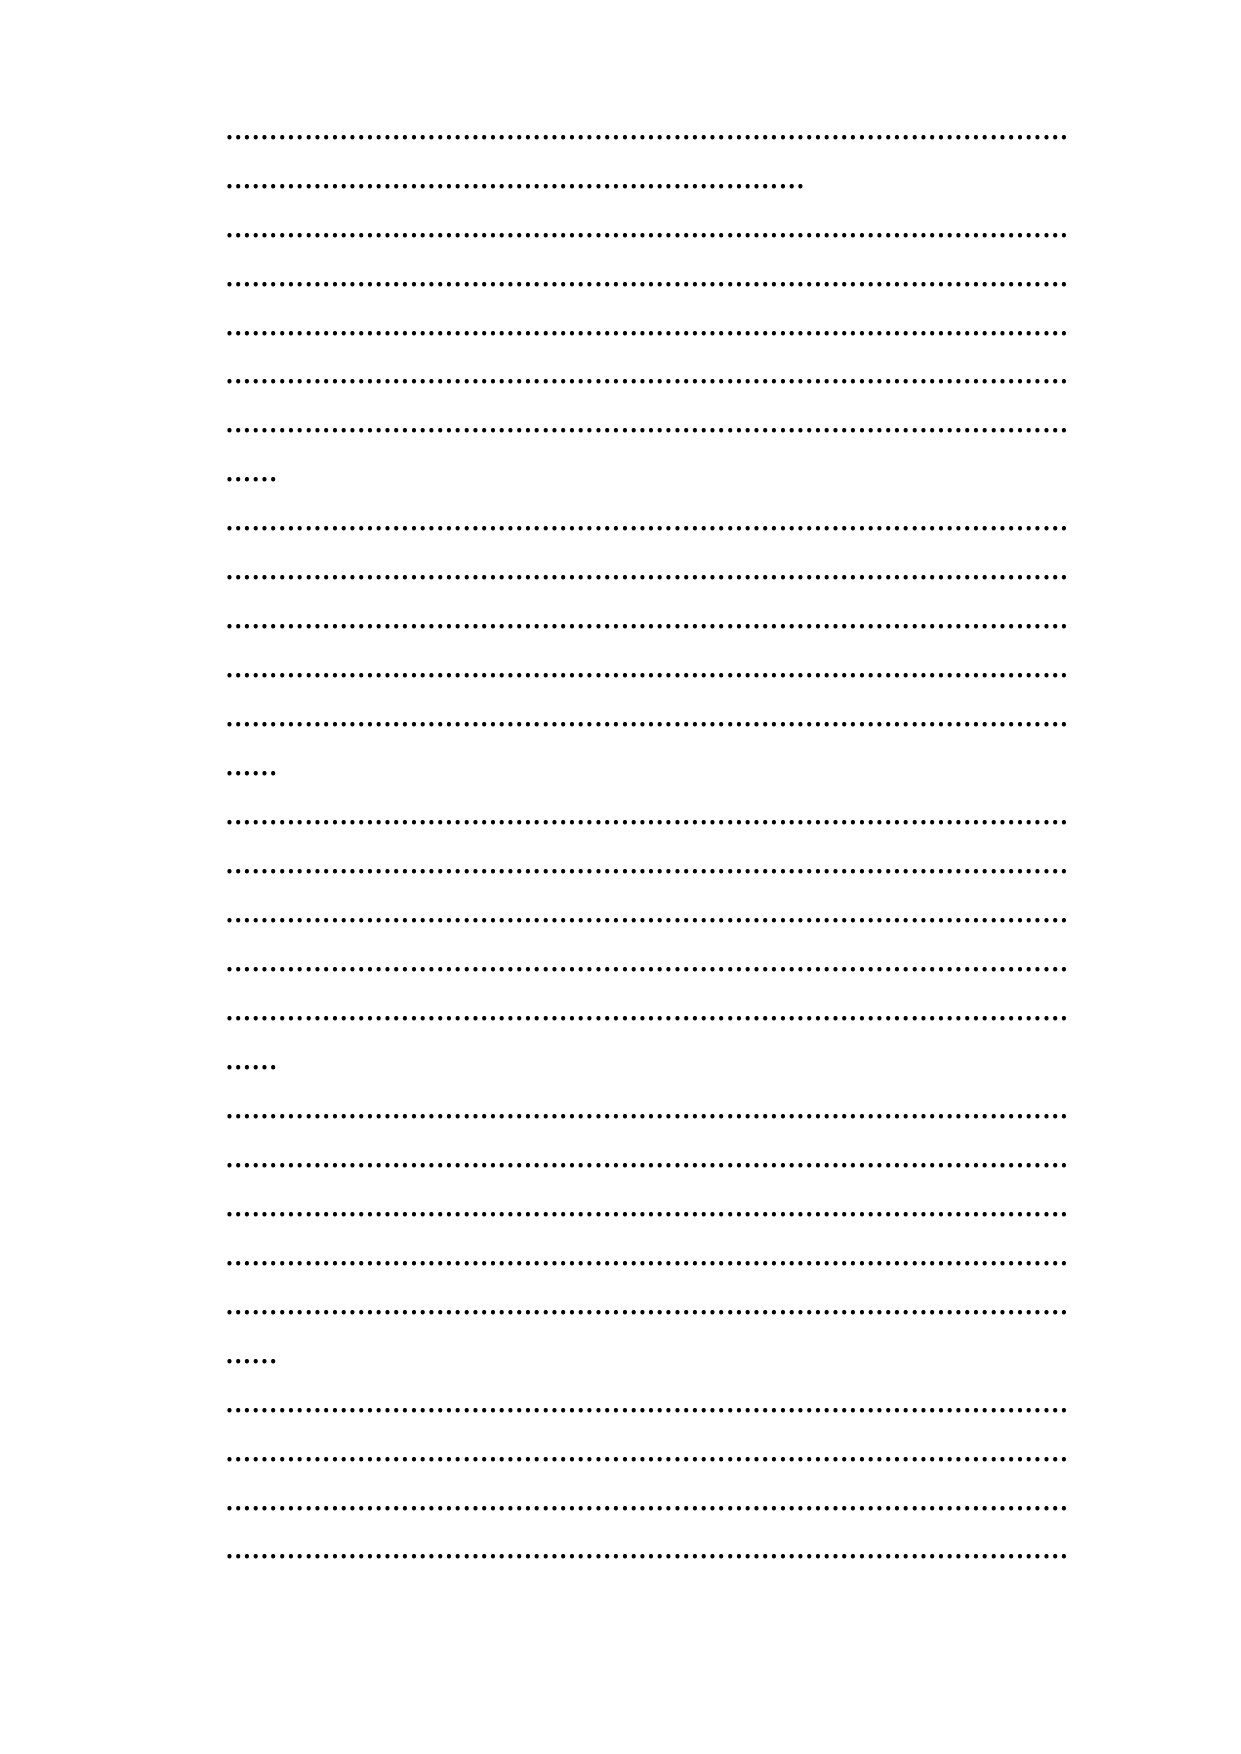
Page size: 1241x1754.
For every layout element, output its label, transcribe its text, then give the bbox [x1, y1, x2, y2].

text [225, 1376, 1090, 1569]
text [225, 103, 1090, 198]
